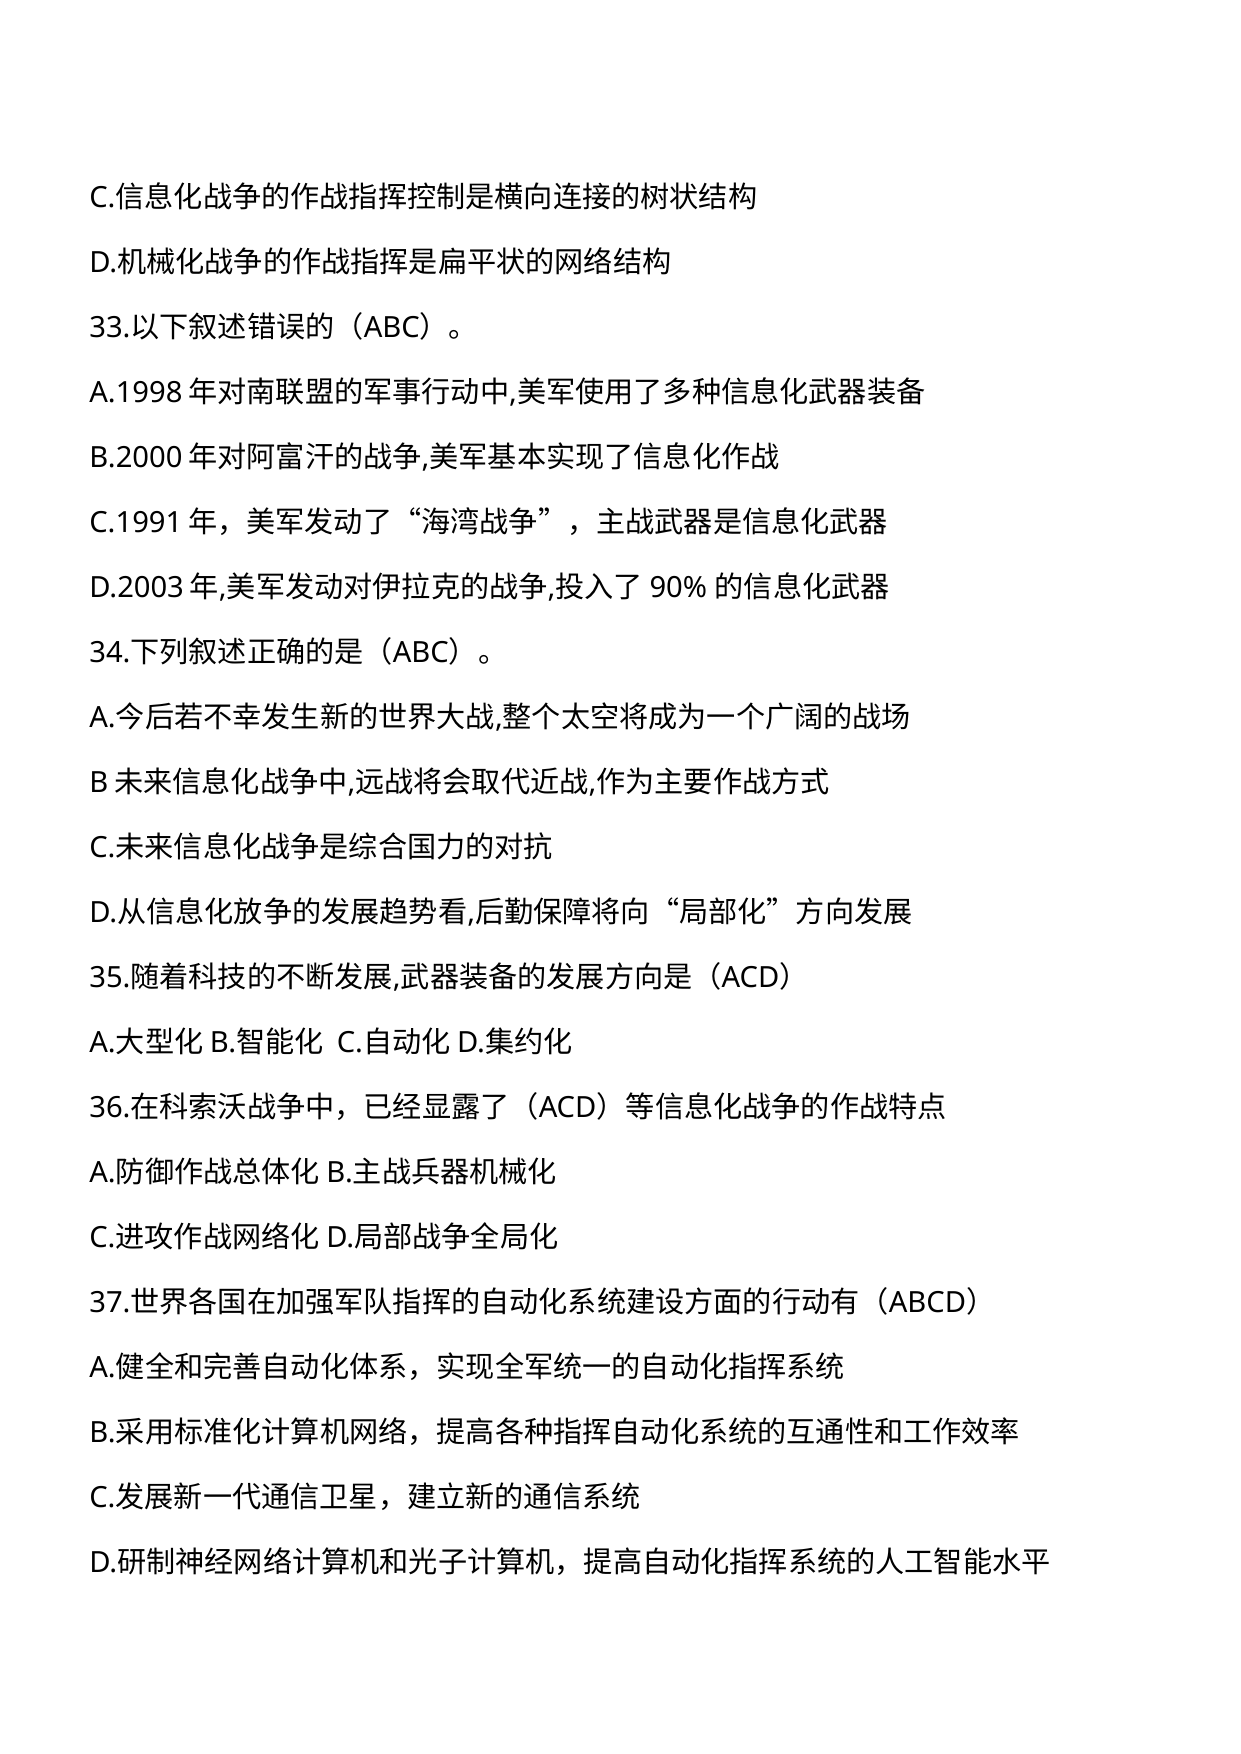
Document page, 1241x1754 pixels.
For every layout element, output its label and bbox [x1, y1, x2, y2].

text [89, 162, 1151, 747]
text [89, 747, 1151, 1592]
